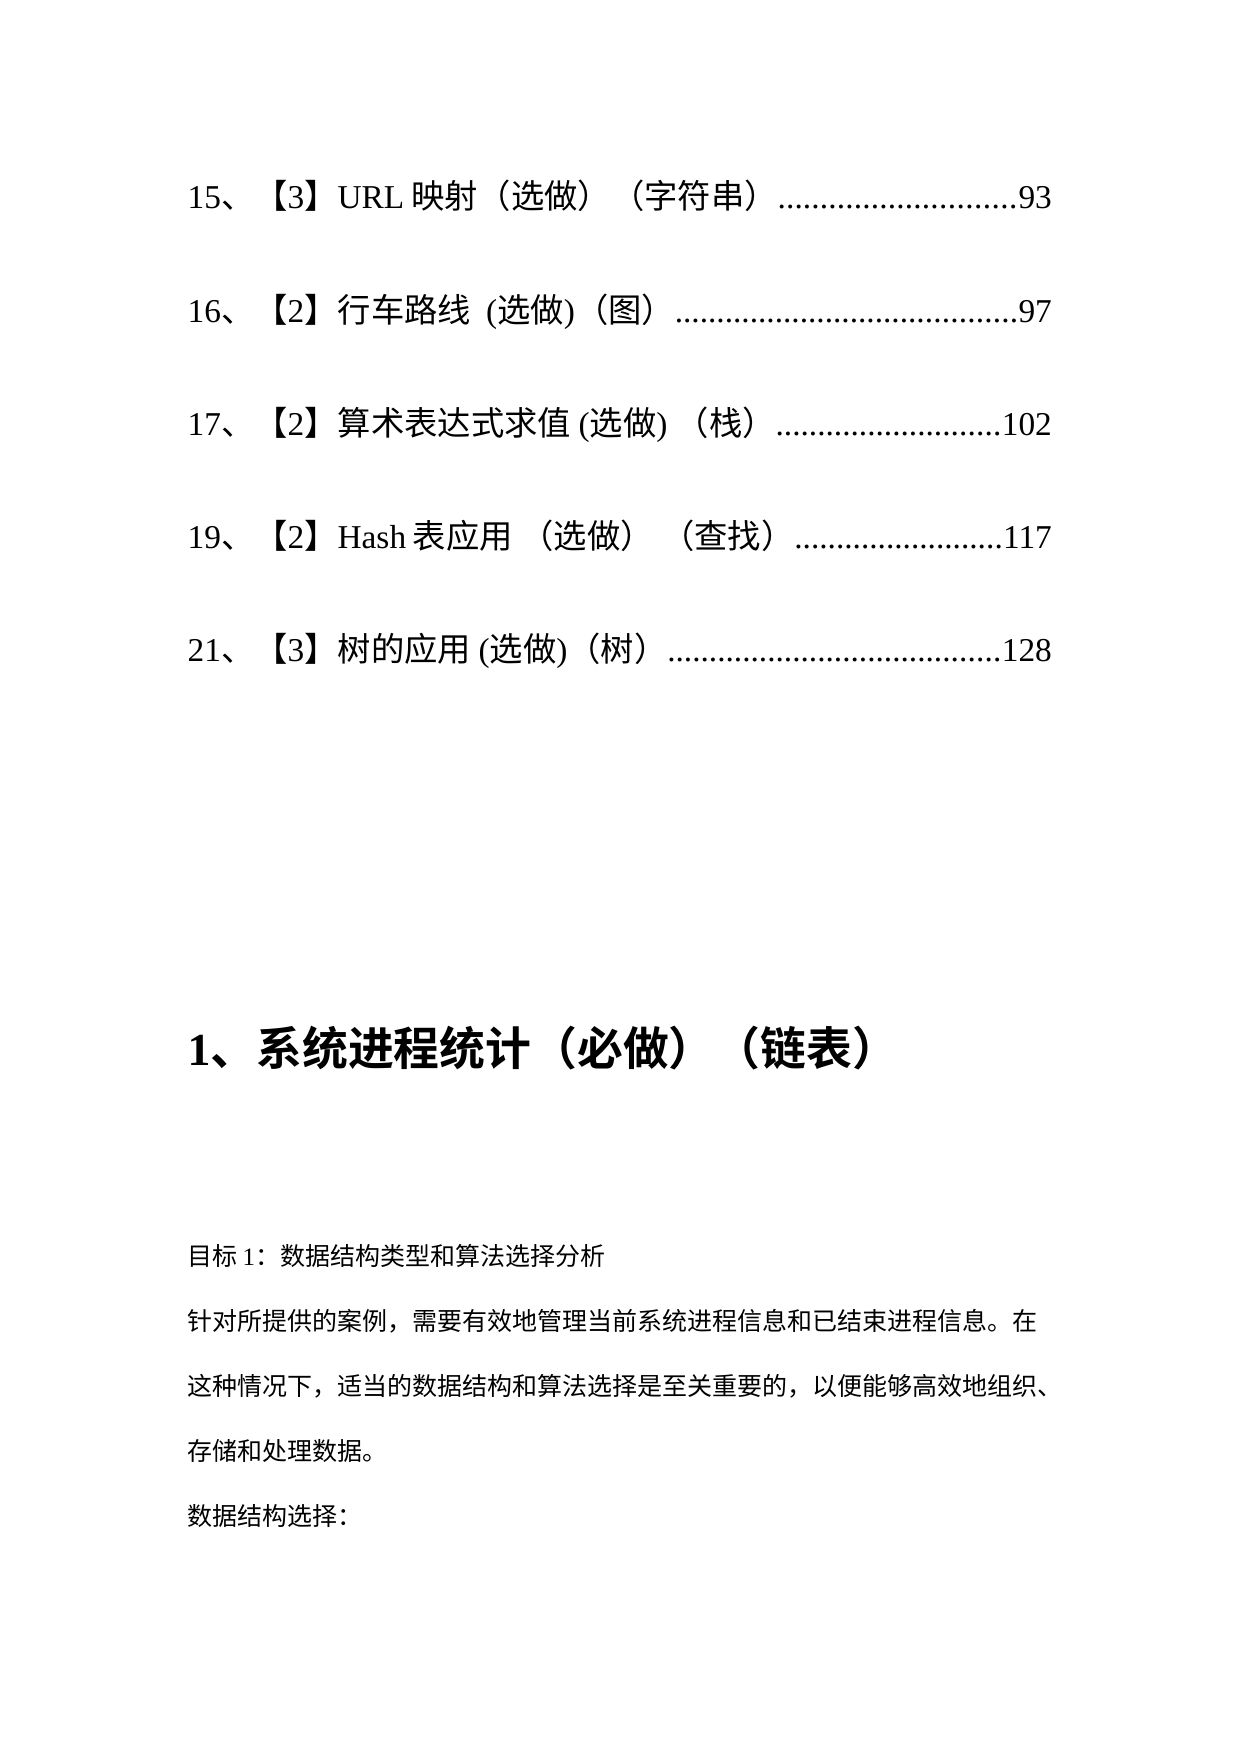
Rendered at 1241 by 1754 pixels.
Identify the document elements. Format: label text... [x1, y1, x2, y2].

text 针对所提供的案例，需要有效地管理当前系统进程信息和已结束进程信息。在这种情况下，适当的数据结构和算法选择是至关重要的，以便能够高效地组织、存储和处理数据。 [187, 1287, 1053, 1482]
subtitle 1、系统进程统计（必做）（链表） [187, 997, 1053, 1094]
text 目标1：数据结构类型和算法选择分析 [187, 1222, 1053, 1287]
text 数据结构选择： [187, 1482, 1053, 1547]
